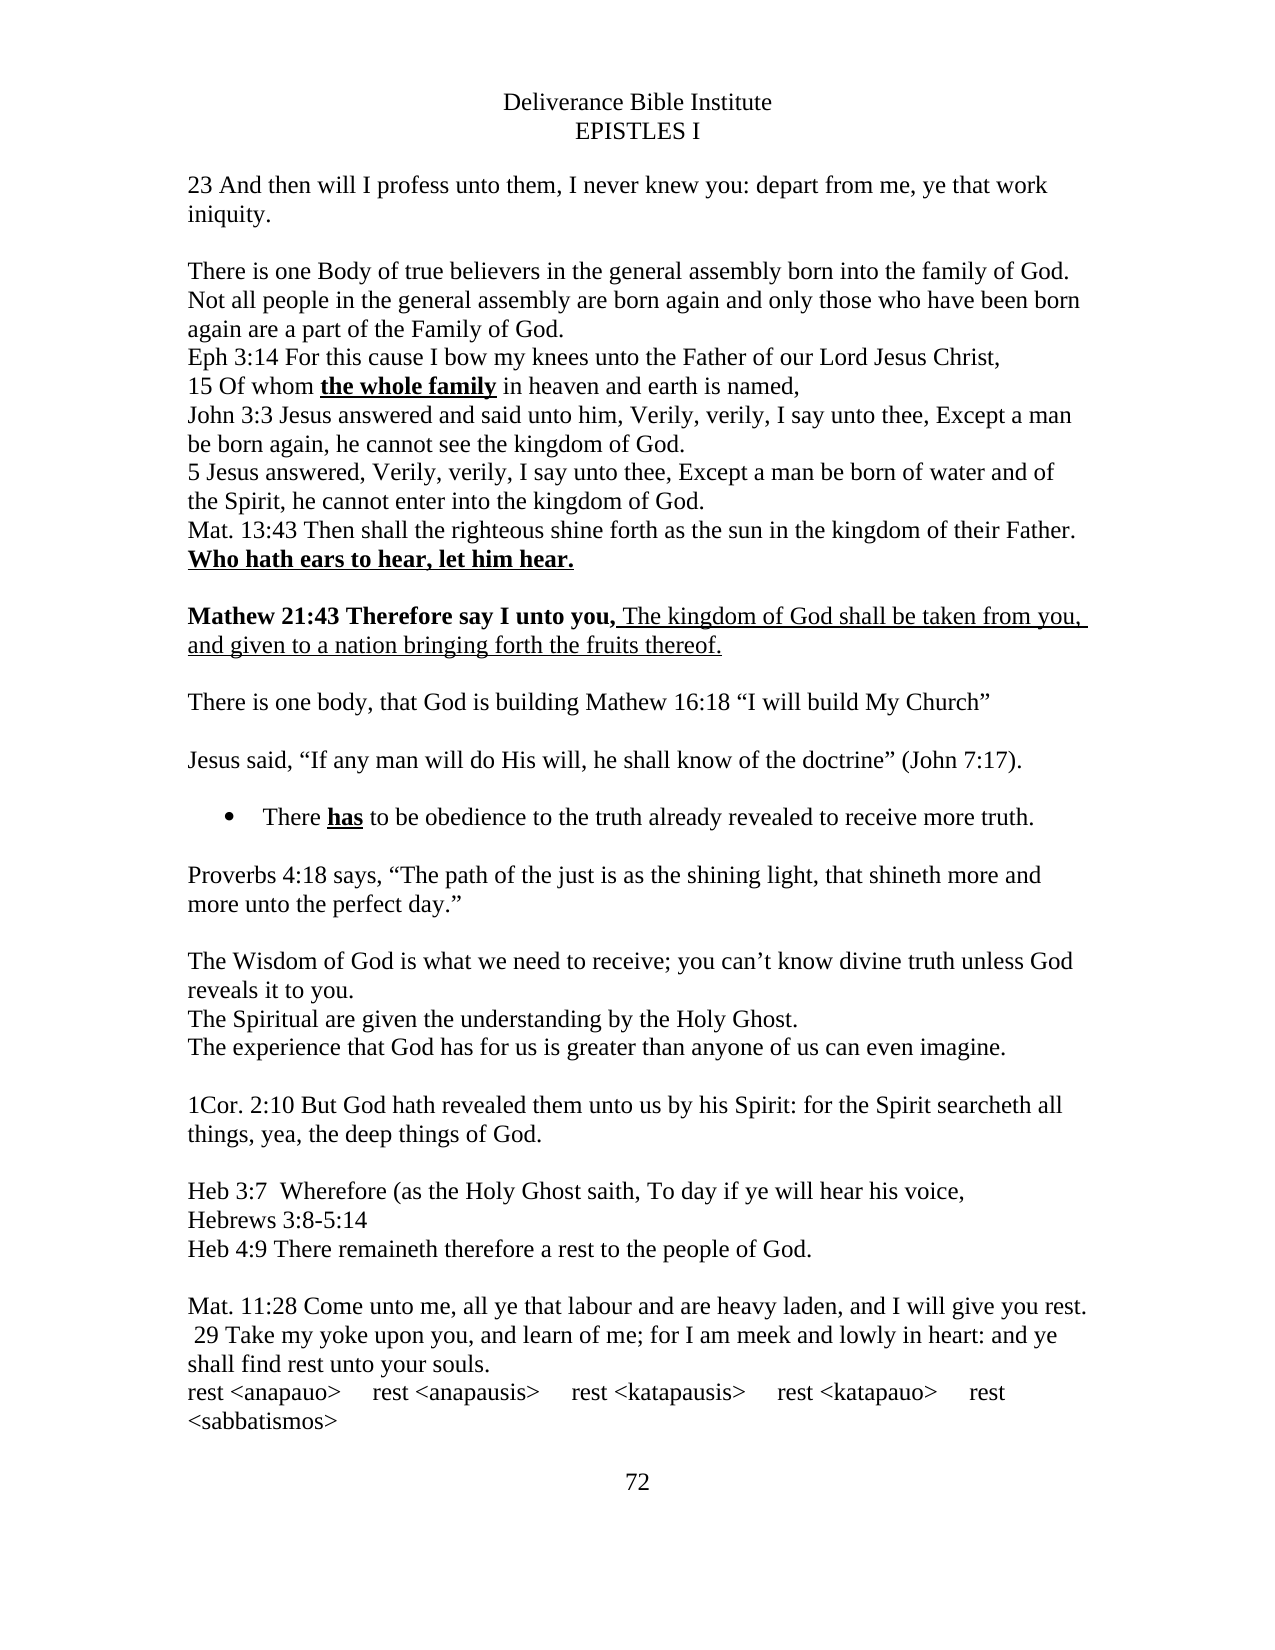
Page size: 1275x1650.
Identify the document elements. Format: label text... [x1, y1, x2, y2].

text Hebrews 3:8-5:14 [187, 1205, 1087, 1234]
text 29 Take my yoke upon you, and learn of me; for I am meek and lowly in heart: and ye shall find rest unto your souls. [187, 1320, 1087, 1377]
text 23 And then will I profess unto them, I never knew you: depart from me, ye that work iniquity. [187, 170, 1087, 227]
text The Wisdom of God is what we need to receive; you can’t know divine truth unless God reveals it to you. [187, 946, 1087, 1004]
text Eph 3:14 For this cause I bow my knees unto the Father of our Lord Jesus Christ, [187, 342, 1087, 371]
text There is one body, that God is building Mathew 16:18 “I will build My Church” [187, 687, 1087, 716]
text John 3:3 Jesus answered and said unto him, Verily, verily, I say unto thee, Except a man be born again, he cannot see the kingdom of God. [187, 400, 1087, 457]
text Not all people in the general assembly are born again and only those who have been born again are a part of the Family of God. [187, 285, 1087, 342]
text Proverbs 4:18 says, “The path of the just is as the shining light, that shineth more and more unto the perfect day.” [187, 860, 1087, 917]
text Mat. 11:28 Come unto me, all ye that labour and are heavy laden, and I will give you rest. [187, 1291, 1087, 1320]
text 1Cor. 2:10 But God hath revealed them unto us by his Spirit: for the Spirit searcheth all things, yea, the deep things of God. [187, 1090, 1087, 1147]
text Heb 4:9 There remaineth therefore a rest to the people of God. [187, 1234, 1087, 1262]
text 15 Of whom the whole family in heaven and earth is named, [187, 371, 1087, 400]
text There is one Body of true believers in the general assembly born into the family of God. [187, 256, 1087, 285]
text rest <anapauo> rest <anapausis> rest <katapausis> rest <katapauo> rest <sabbatismos> [187, 1377, 1087, 1435]
text 5 Jesus answered, Verily, verily, I say unto thee, Except a man be born of water and of the Spirit, he cannot enter into the kingdom of God. [187, 457, 1087, 515]
text Heb 3:7 Wherefore (as the Holy Ghost saith, To day if ye will hear his voice, [187, 1176, 1087, 1205]
text The Spiritual are given the understanding by the Holy Ghost. [187, 1004, 1087, 1032]
text Mat. 13:43 Then shall the righteous shine forth as the sun in the kingdom of their Father. Who hath ears to hear, let him hear. [187, 515, 1087, 572]
text Mathew 21:43 Therefore say I unto you, The kingdom of God shall be taken from you, and given to a nation bringing forth the fruits thereof. [187, 601, 1087, 659]
text Jesus said, “If any man will do His will, he shall know of the doctrine” (John 7:17). [187, 745, 1087, 774]
text The experience that God has for us is greater than anyone of us can even imagine. [187, 1032, 1087, 1061]
list There has to be obedience to the truth already revealed to receive more truth. [225, 802, 1087, 831]
